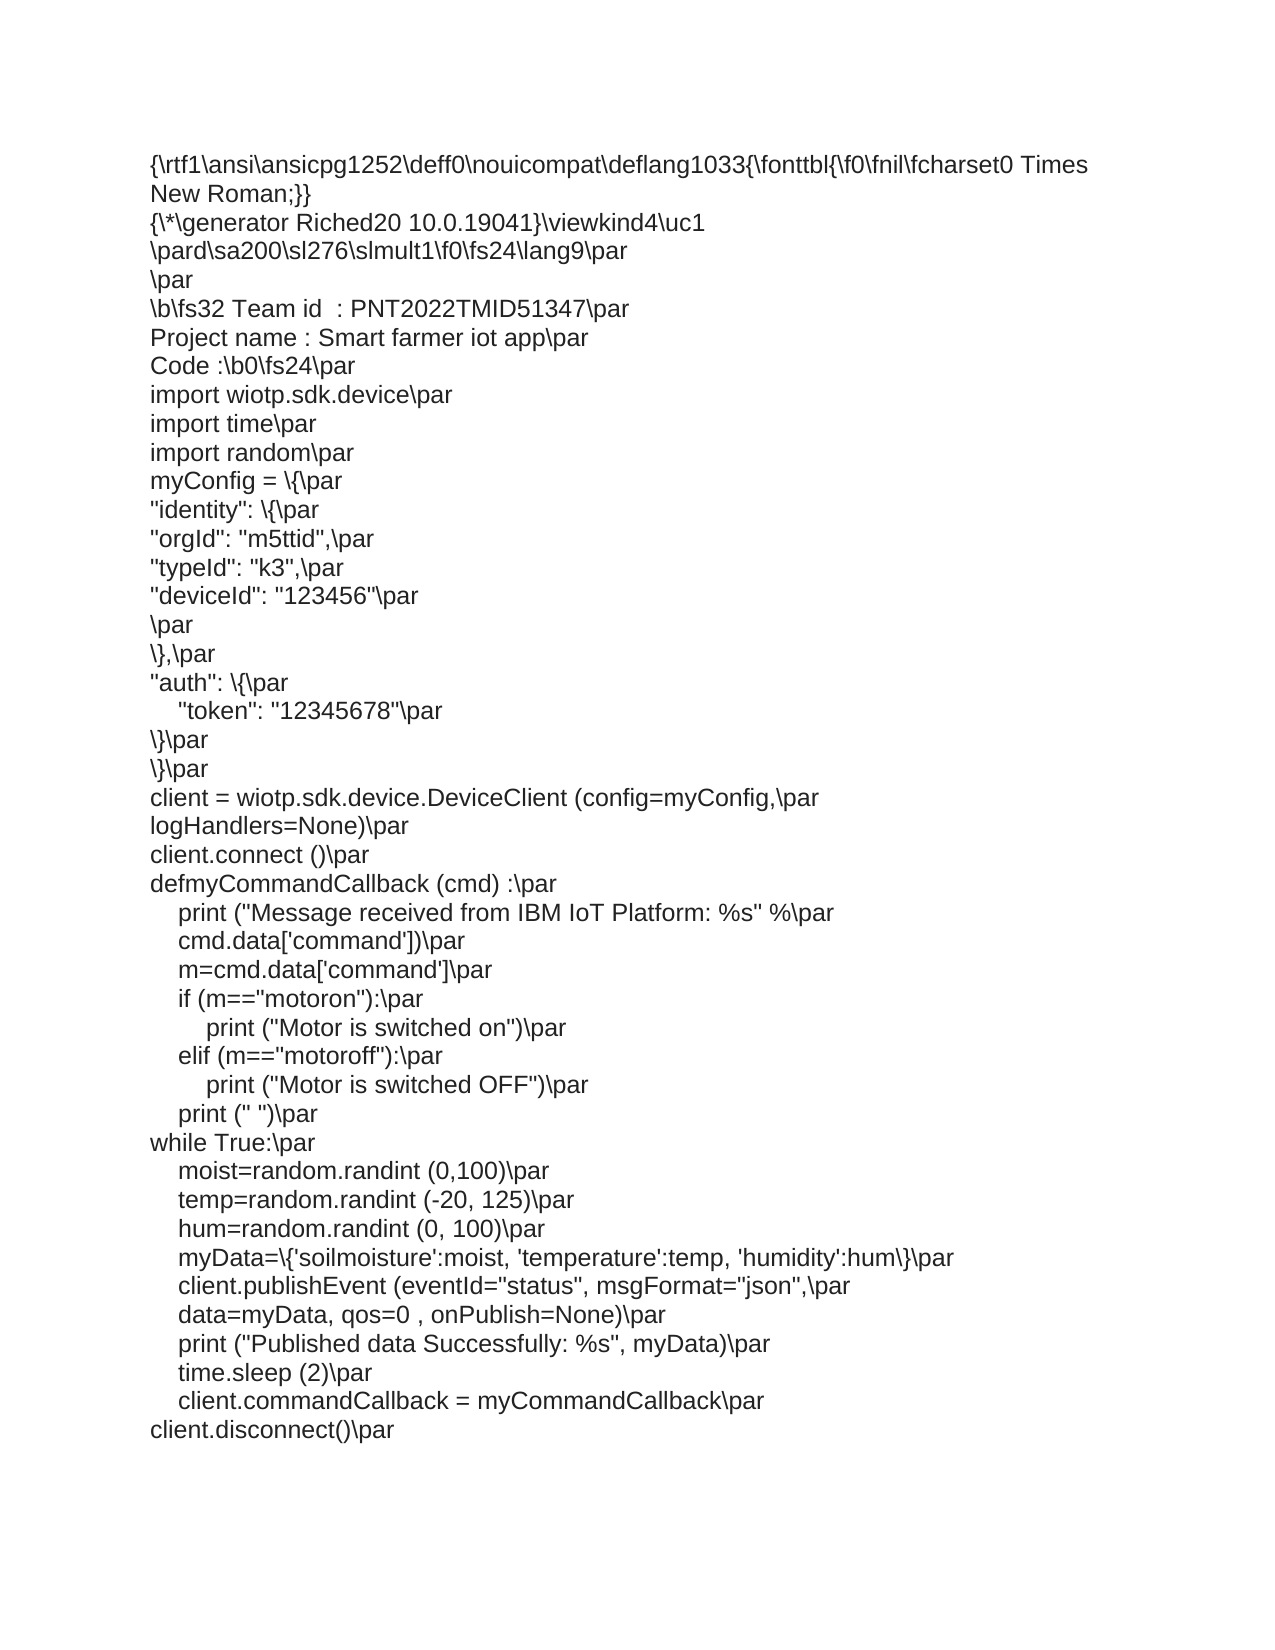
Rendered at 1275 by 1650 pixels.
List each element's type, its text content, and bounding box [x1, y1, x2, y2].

text {\rtf1\ansi\ansicpg1252\deff0\nouicompat\deflang1033{\fonttbl{\f0\fnil\fcharset0 Times New Roman;}} {\*\generator Riched20 10.0.19041}\viewkind4\uc1 \pard\sa200\sl276\slmult1\f0\fs24\lang9\par \par \b\fs32 Team id : PNT2022TMID51347\par Project name : Smart farmer iot app\par Code :\b0\fs24\par import wiotp.sdk.device\par import time\par import random\par myConfig = \{\par "identity": \{\par "orgId": "m5ttid",\par "typeId": "k3",\par "deviceId": "123456"\par \par \},\par "auth": \{\par "token": "12345678"\par \}\par \}\par client = wiotp.sdk.device.DeviceClient (config=myConfig,\par logHandlers=None)\par client.connect ()\par defmyCommandCallback (cmd) :\par print ("Message received from IBM IoT Platform: %s" %\par cmd.data['command'])\par m=cmd.data['command']\par if (m=="motoron"):\par print ("Motor is switched on")\par elif (m=="motoroff"):\par print ("Motor is switched OFF")\par print (" ")\par while True:\par moist=random.randint (0,100)\par temp=random.randint (-20, 125)\par hum=random.randint (0, 100)\par myData=\{'soilmoisture':moist, 'temperature':temp, 'humidity':hum\}\par client.publishEvent (eventId="status", msgFormat="json",\par data=myData, qos=0 , onPublish=None)\par print ("Published data Successfully: %s", myData)\par time.sleep (2)\par client.commandCallback = myCommandCallback\par client.disconnect()\par [150, 150, 1125, 1444]
